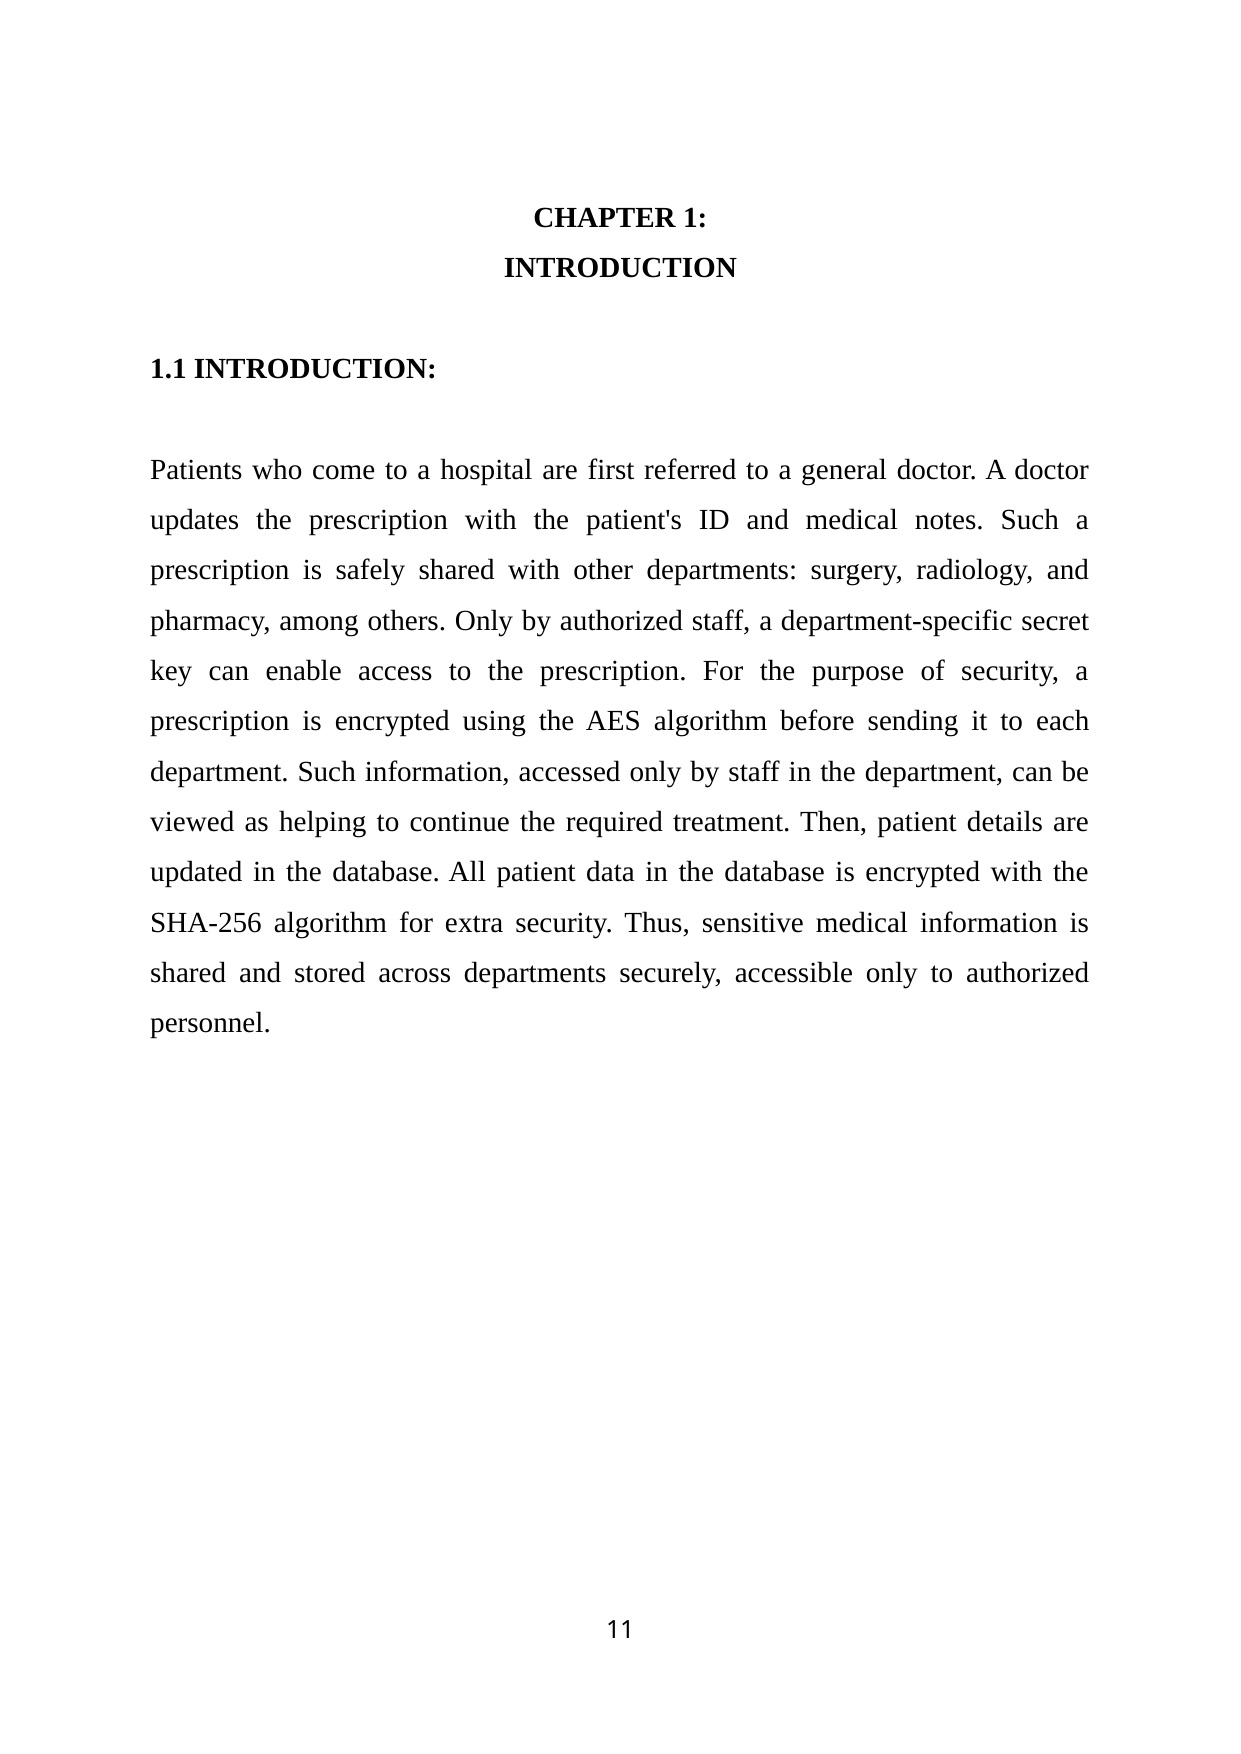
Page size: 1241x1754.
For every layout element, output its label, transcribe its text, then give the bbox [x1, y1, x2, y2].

text Patients who come to a hospital are first referred to a general doctor. A doctor updates the prescription with the patient's ID and medical notes. Such a prescription is safely shared with other departments: surgery, radiology, and pharmacy, among others. Only by authorized staff, a department-specific secret key can enable access to the prescription. For the purpose of security, a prescription is encrypted using the AES algorithm before sending it to each department. Such information, accessed only by staff in the department, can be viewed as helping to continue the required treatment. Then, patient details are updated in the database. All patient data in the database is encrypted with the SHA-256 algorithm for extra security. Thus, sensitive medical information is shared and stored across departments securely, accessible only to authorized personnel. [150, 452, 1090, 1039]
text INTRODUCTION [150, 251, 1090, 284]
text CHAPTER 1: [150, 200, 1090, 234]
list INTRODUCTION: [150, 351, 1090, 385]
